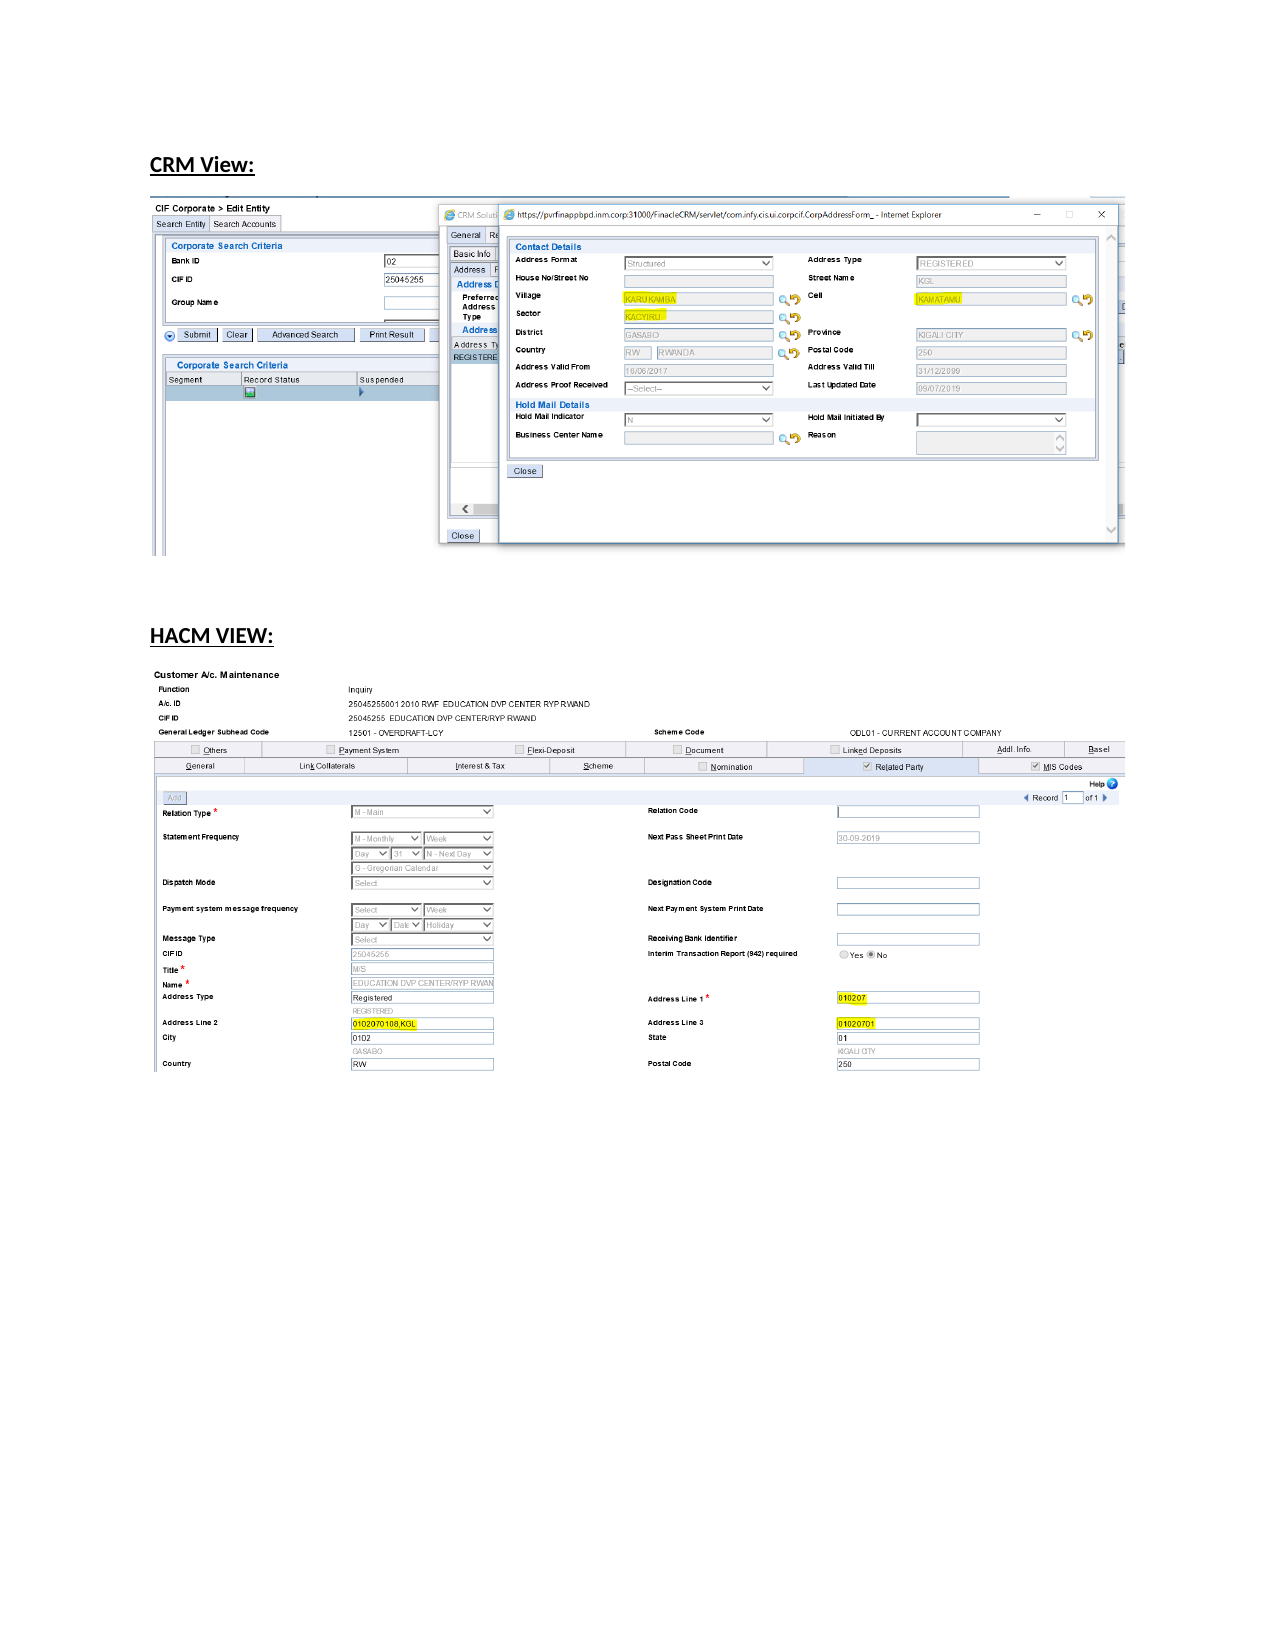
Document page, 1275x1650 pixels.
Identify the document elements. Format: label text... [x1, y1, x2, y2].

text HACM VIEW: [150, 622, 1125, 649]
text CRM View: [150, 150, 1125, 178]
picture [150, 196, 1125, 556]
picture [150, 668, 1125, 1072]
